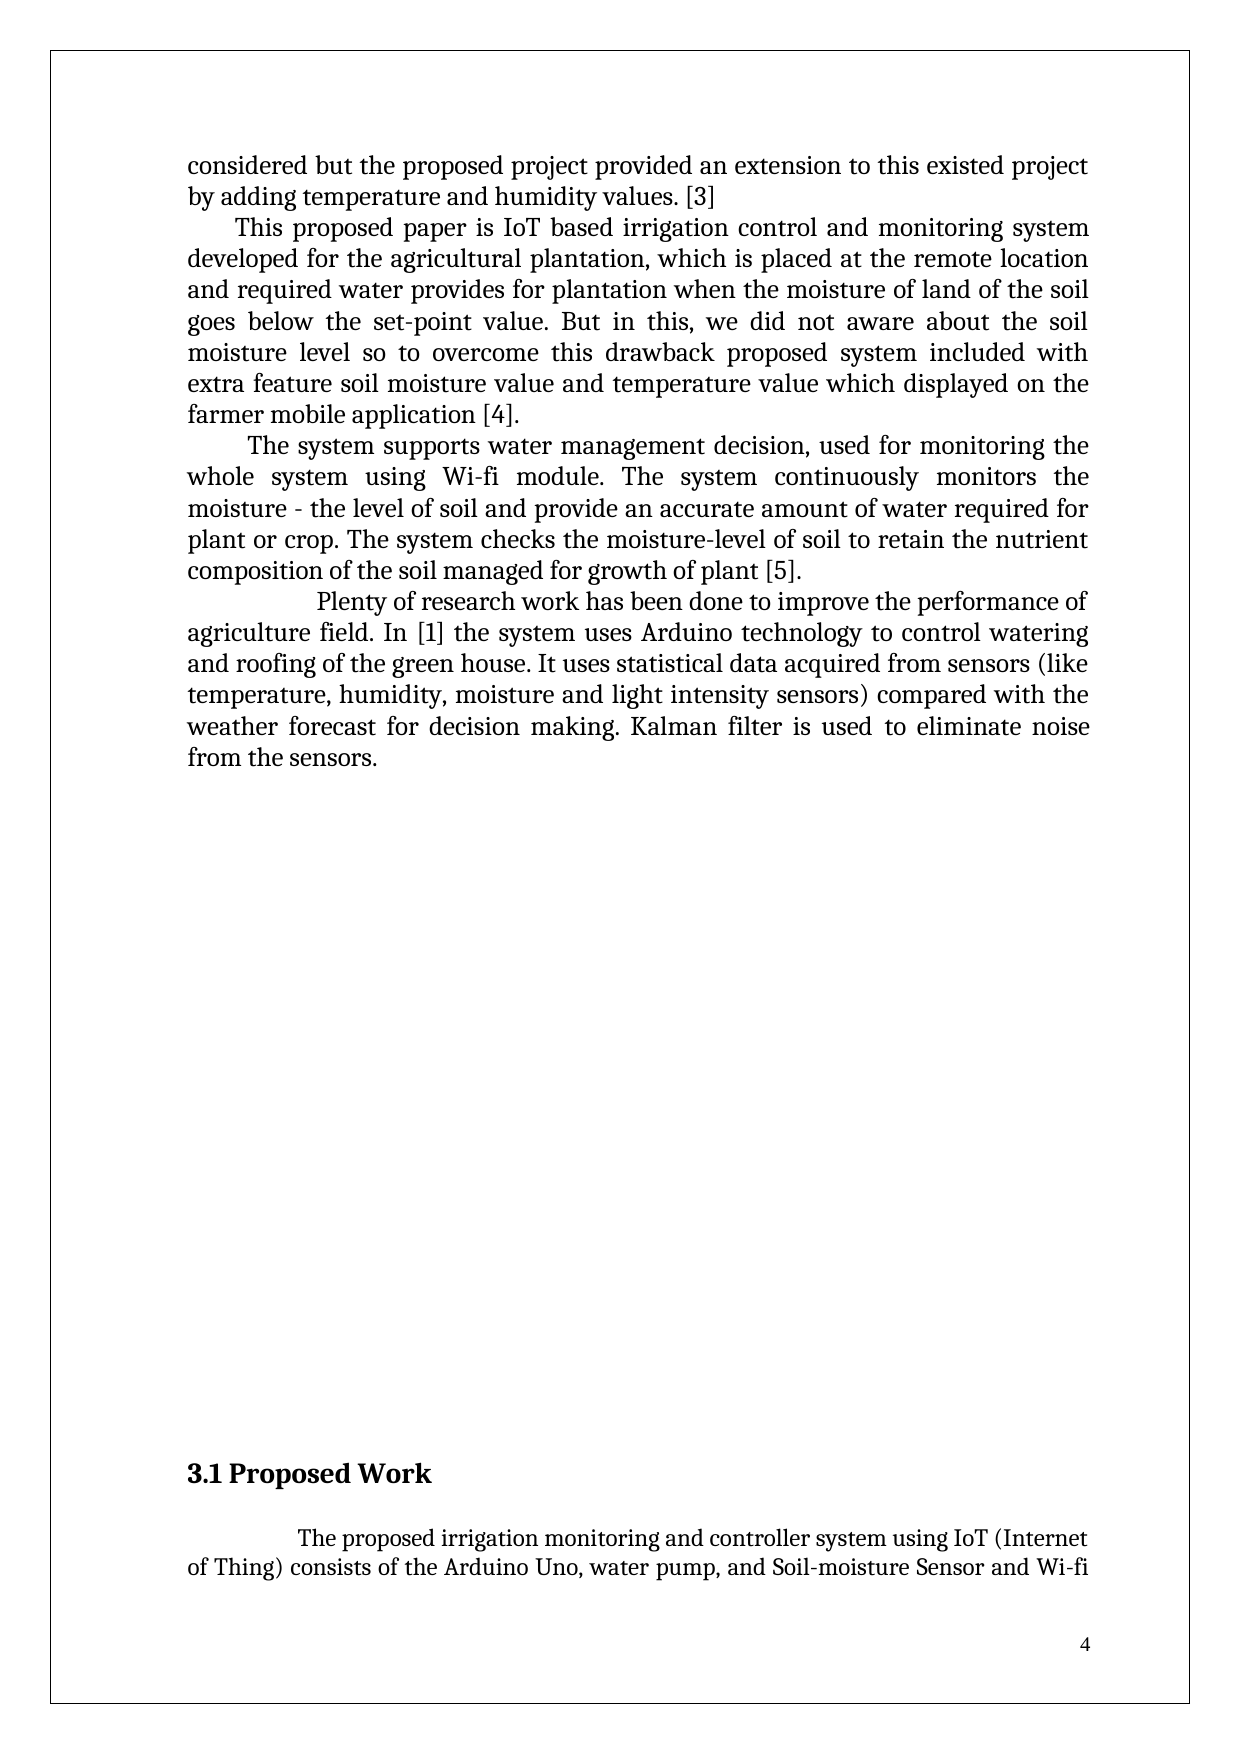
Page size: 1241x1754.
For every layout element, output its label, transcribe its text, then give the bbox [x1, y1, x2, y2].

text This proposed paper is IoT based irrigation control and monitoring system developed for the agricultural plantation, which is placed at the remote location and required water provides for plantation when the moisture of land of the soil goes below the set-point value. But in this, we did not aware about the soil moisture level so to overcome this drawback proposed system included with extra feature soil moisture value and temperature value which displayed on the farmer mobile application [4]. [187, 212, 1090, 430]
text Plenty of research work has been done to improve the performance of agriculture field. In [1] the system uses Arduino technology to control watering and roofing of the green house. It uses statistical data acquired from sensors (like temperature, humidity, moisture and light intensity sensors) compared with the weather forecast for decision making. Kalman filter is used to eliminate noise from the sensors. [187, 586, 1090, 773]
text The system supports water management decision, used for monitoring the whole system using Wi-fi module. The system continuously monitors the moisture - the level of soil and provide an accurate amount of water required for plant or crop. The system checks the moisture-level of soil to retain the nutrient composition of the soil managed for growth of plant [5]. [187, 430, 1090, 586]
text 3.1 Proposed Work [187, 1457, 1090, 1491]
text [187, 1524, 1090, 1582]
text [187, 150, 1090, 212]
